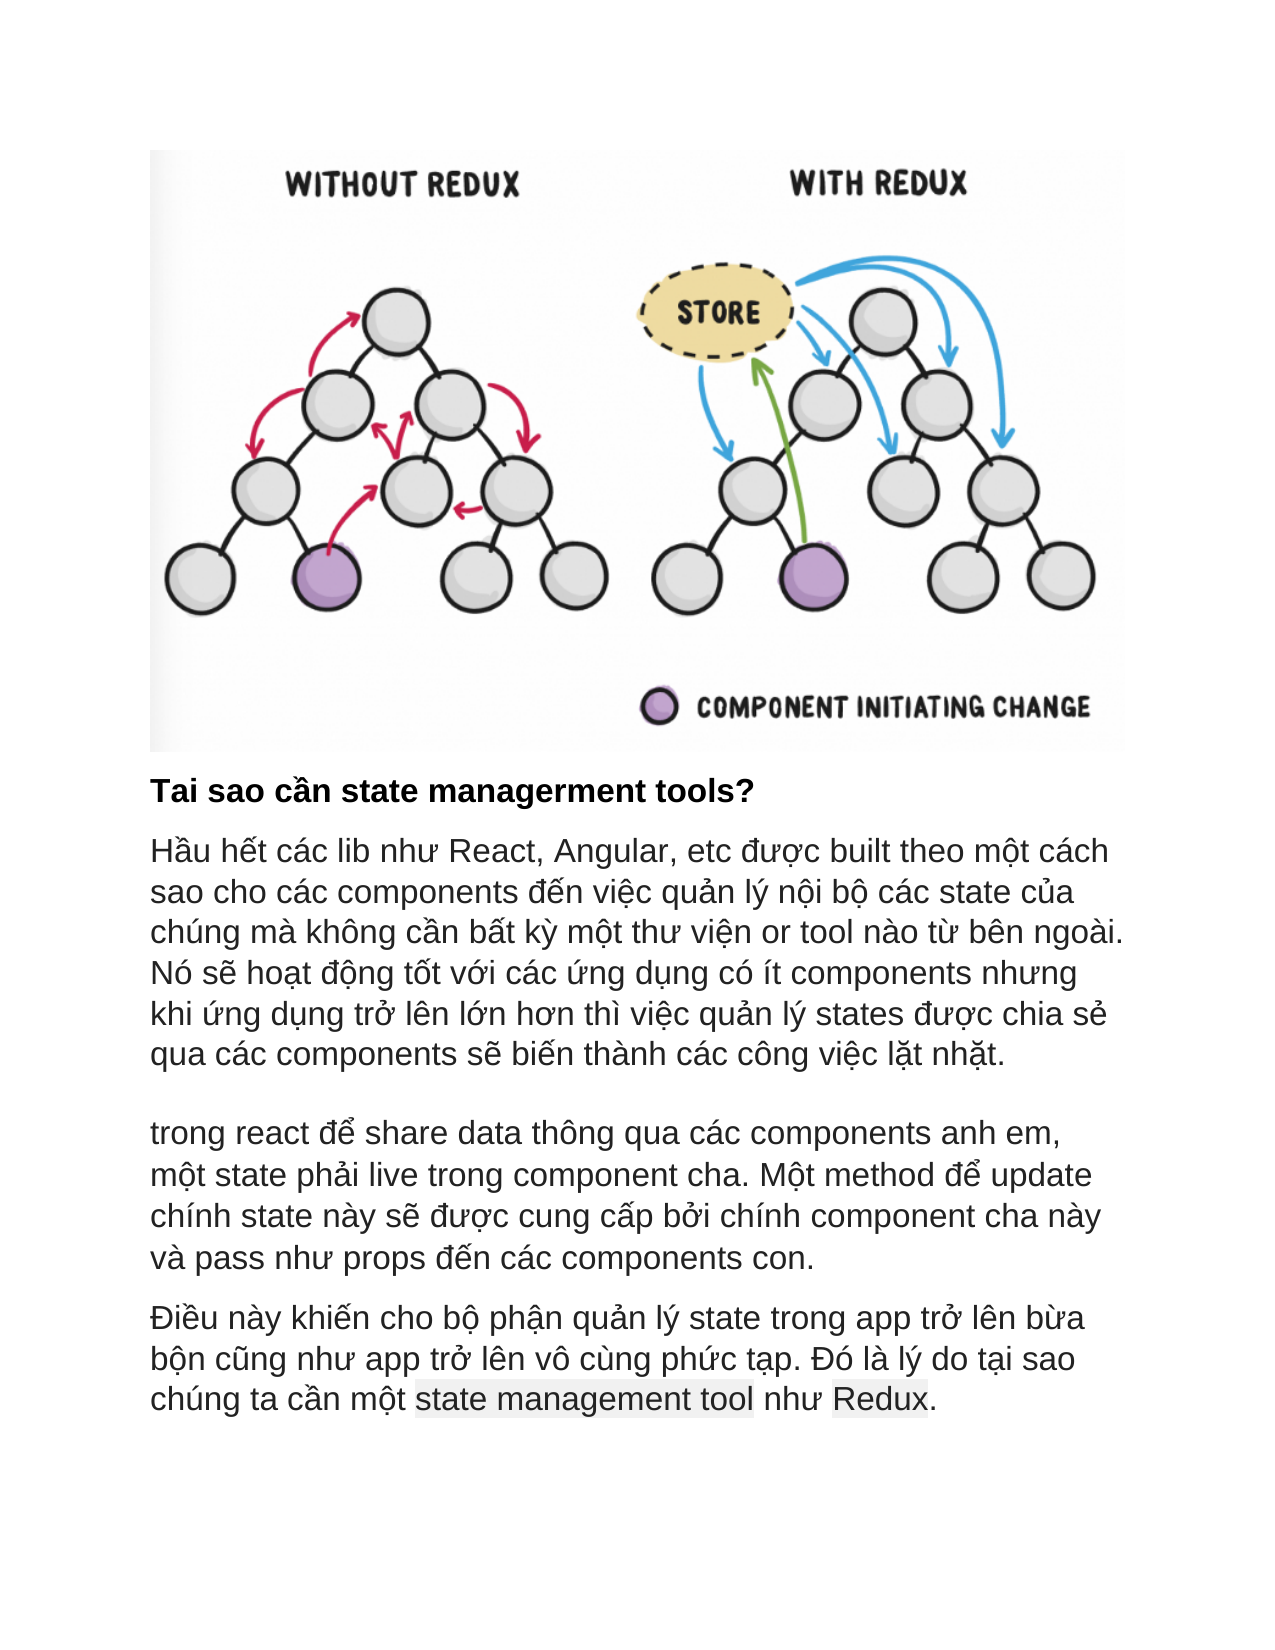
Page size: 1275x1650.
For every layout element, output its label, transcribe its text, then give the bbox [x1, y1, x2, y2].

text Điều này khiến cho bộ phận quản lý state trong app trở lên bừa bộn cũng như app trở lên vô cùng phức tạp. Đó là lý do tại sao chúng ta cần một state management tool như Redux. [150, 1296, 1125, 1418]
text Hầu hết các lib như React, Angular, etc được built theo một cách sao cho các components đến việc quản lý nội bộ các state của chúng mà không cần bất kỳ một thư viện or tool nào từ bên ngoài. Nó sẽ hoạt động tốt với các ứng dụng có ít components nhưng khi ứng dụng trở lên lớn hơn thì việc quản lý states được chia sẻ qua các components sẽ biến thành các công việc lặt nhặt. [150, 829, 1125, 1073]
text trong react để share data thông qua các components anh em, một state phải live trong component cha. Một method để update chính state này sẽ được cung cấp bởi chính component cha này và pass như props đến các components con. [150, 1113, 1125, 1276]
text Tai sao cần state managerment tools? [150, 771, 1125, 809]
picture [150, 150, 1125, 752]
